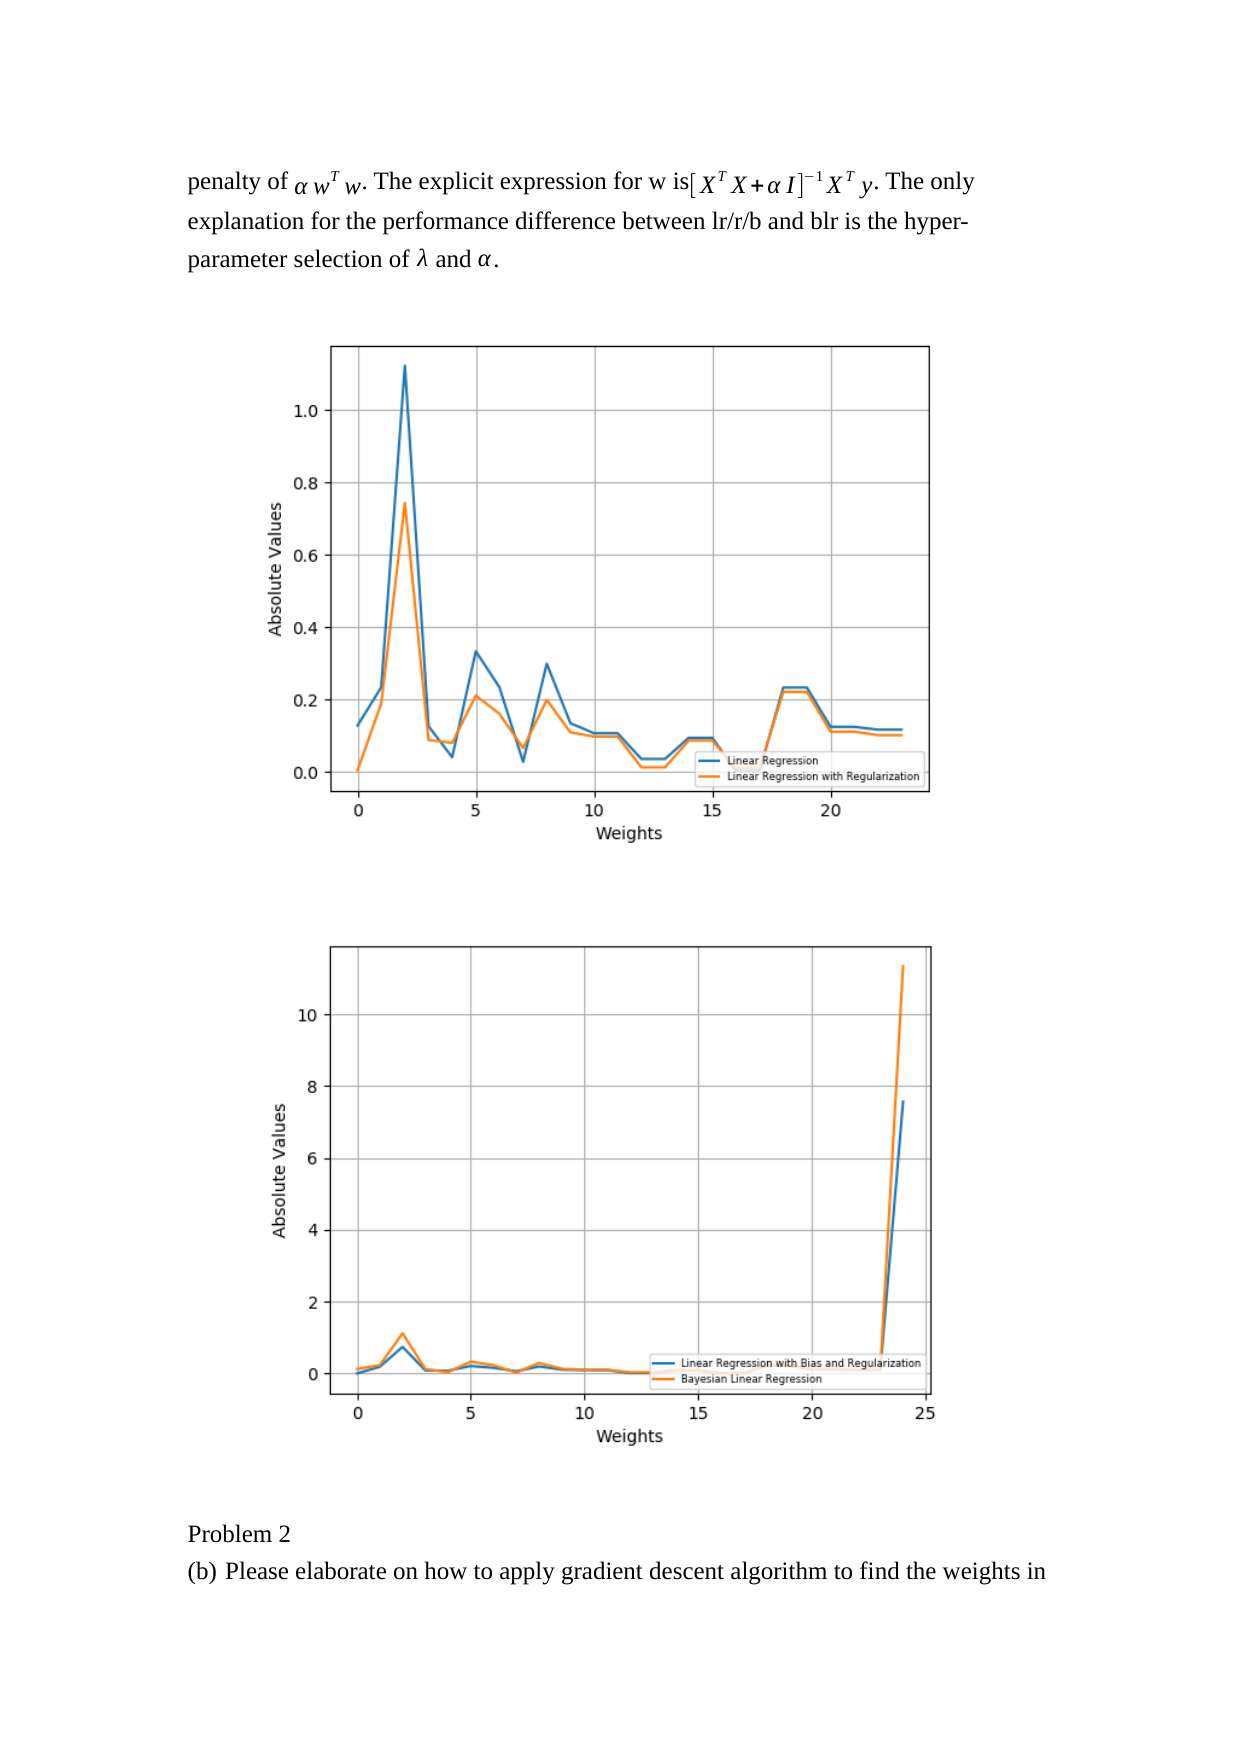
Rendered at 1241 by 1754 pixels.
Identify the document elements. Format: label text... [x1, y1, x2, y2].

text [187, 164, 1053, 277]
text Problem 2 [187, 1514, 1053, 1552]
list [187, 1552, 1053, 1589]
picture [233, 877, 1008, 1458]
picture [234, 277, 1006, 855]
